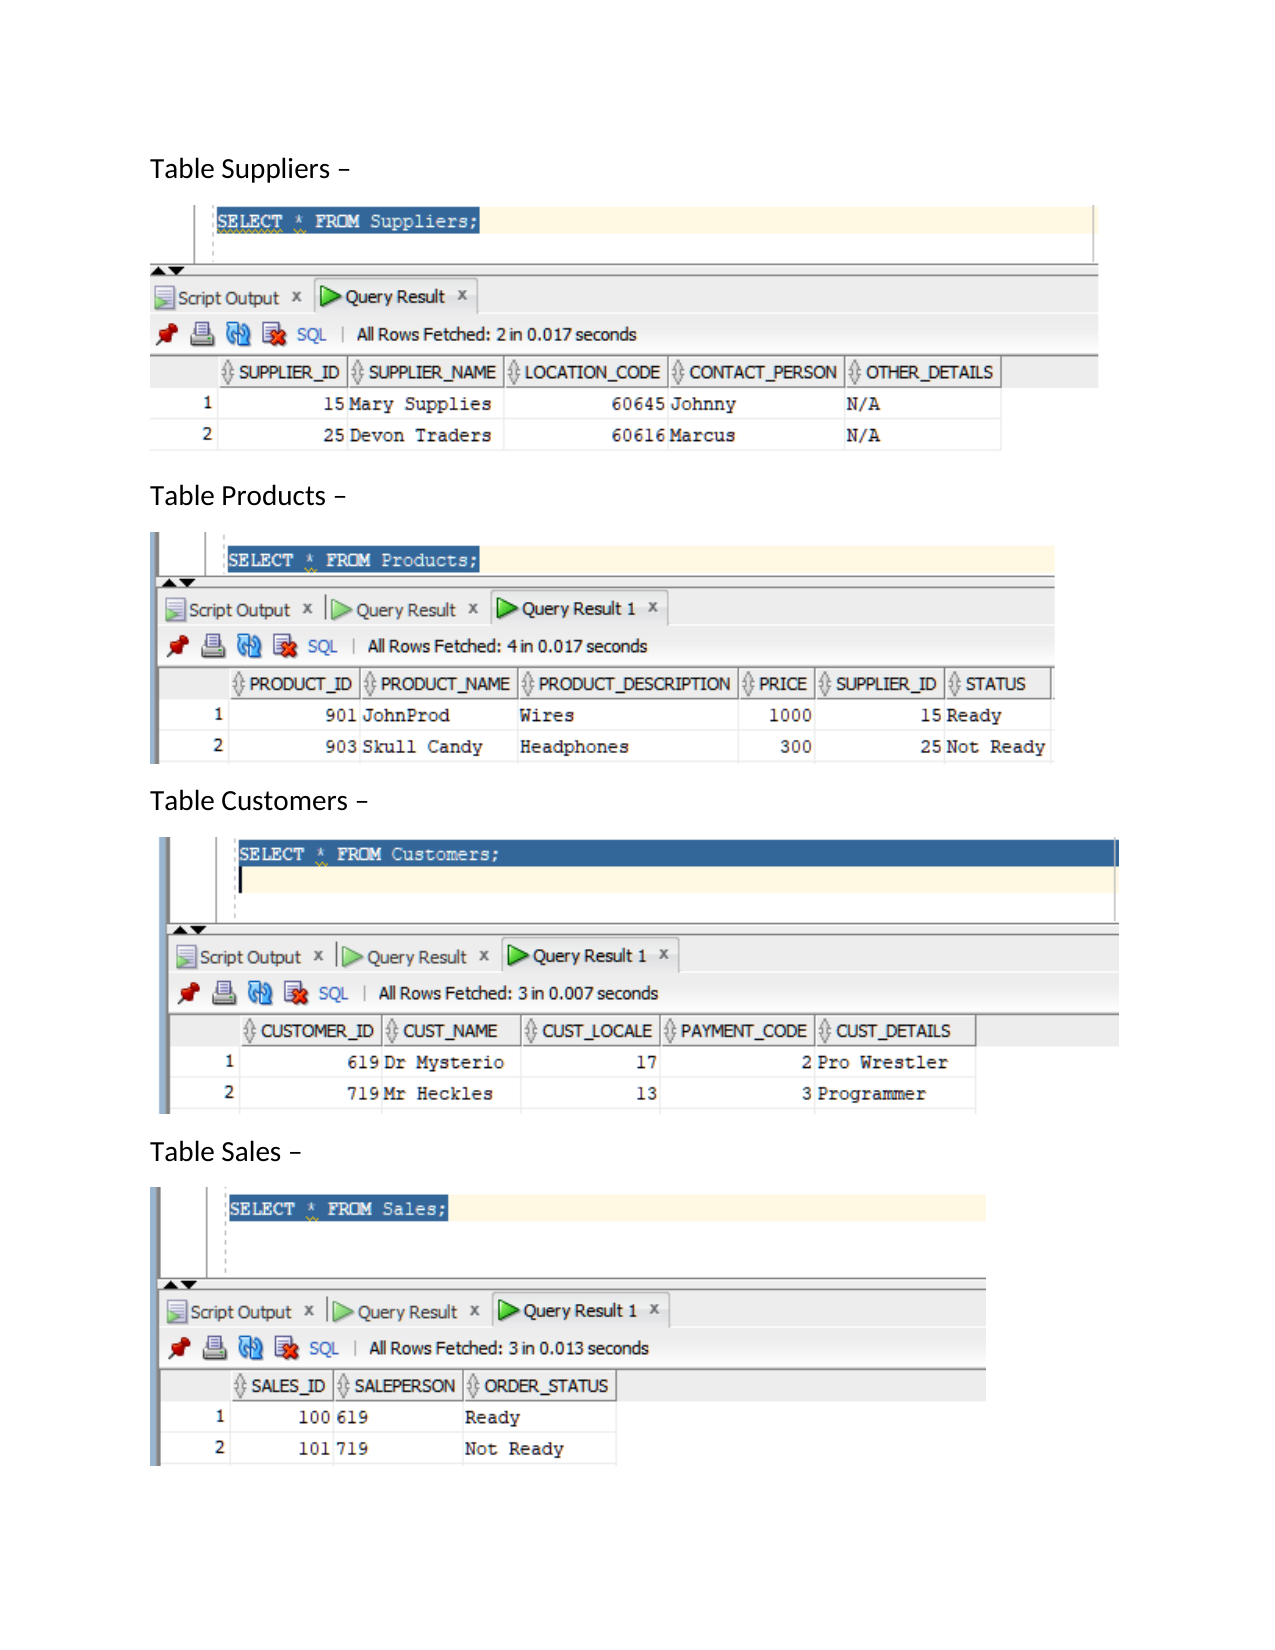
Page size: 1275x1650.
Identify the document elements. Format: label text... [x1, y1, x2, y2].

picture [150, 1187, 986, 1466]
text Table Products – [150, 477, 1125, 513]
text Table Suppliers – [150, 150, 1125, 186]
text Table Sales – [150, 1133, 1125, 1168]
picture [150, 837, 1119, 1114]
picture [150, 205, 1099, 459]
picture [150, 532, 1055, 764]
text Table Customers – [150, 782, 1125, 818]
